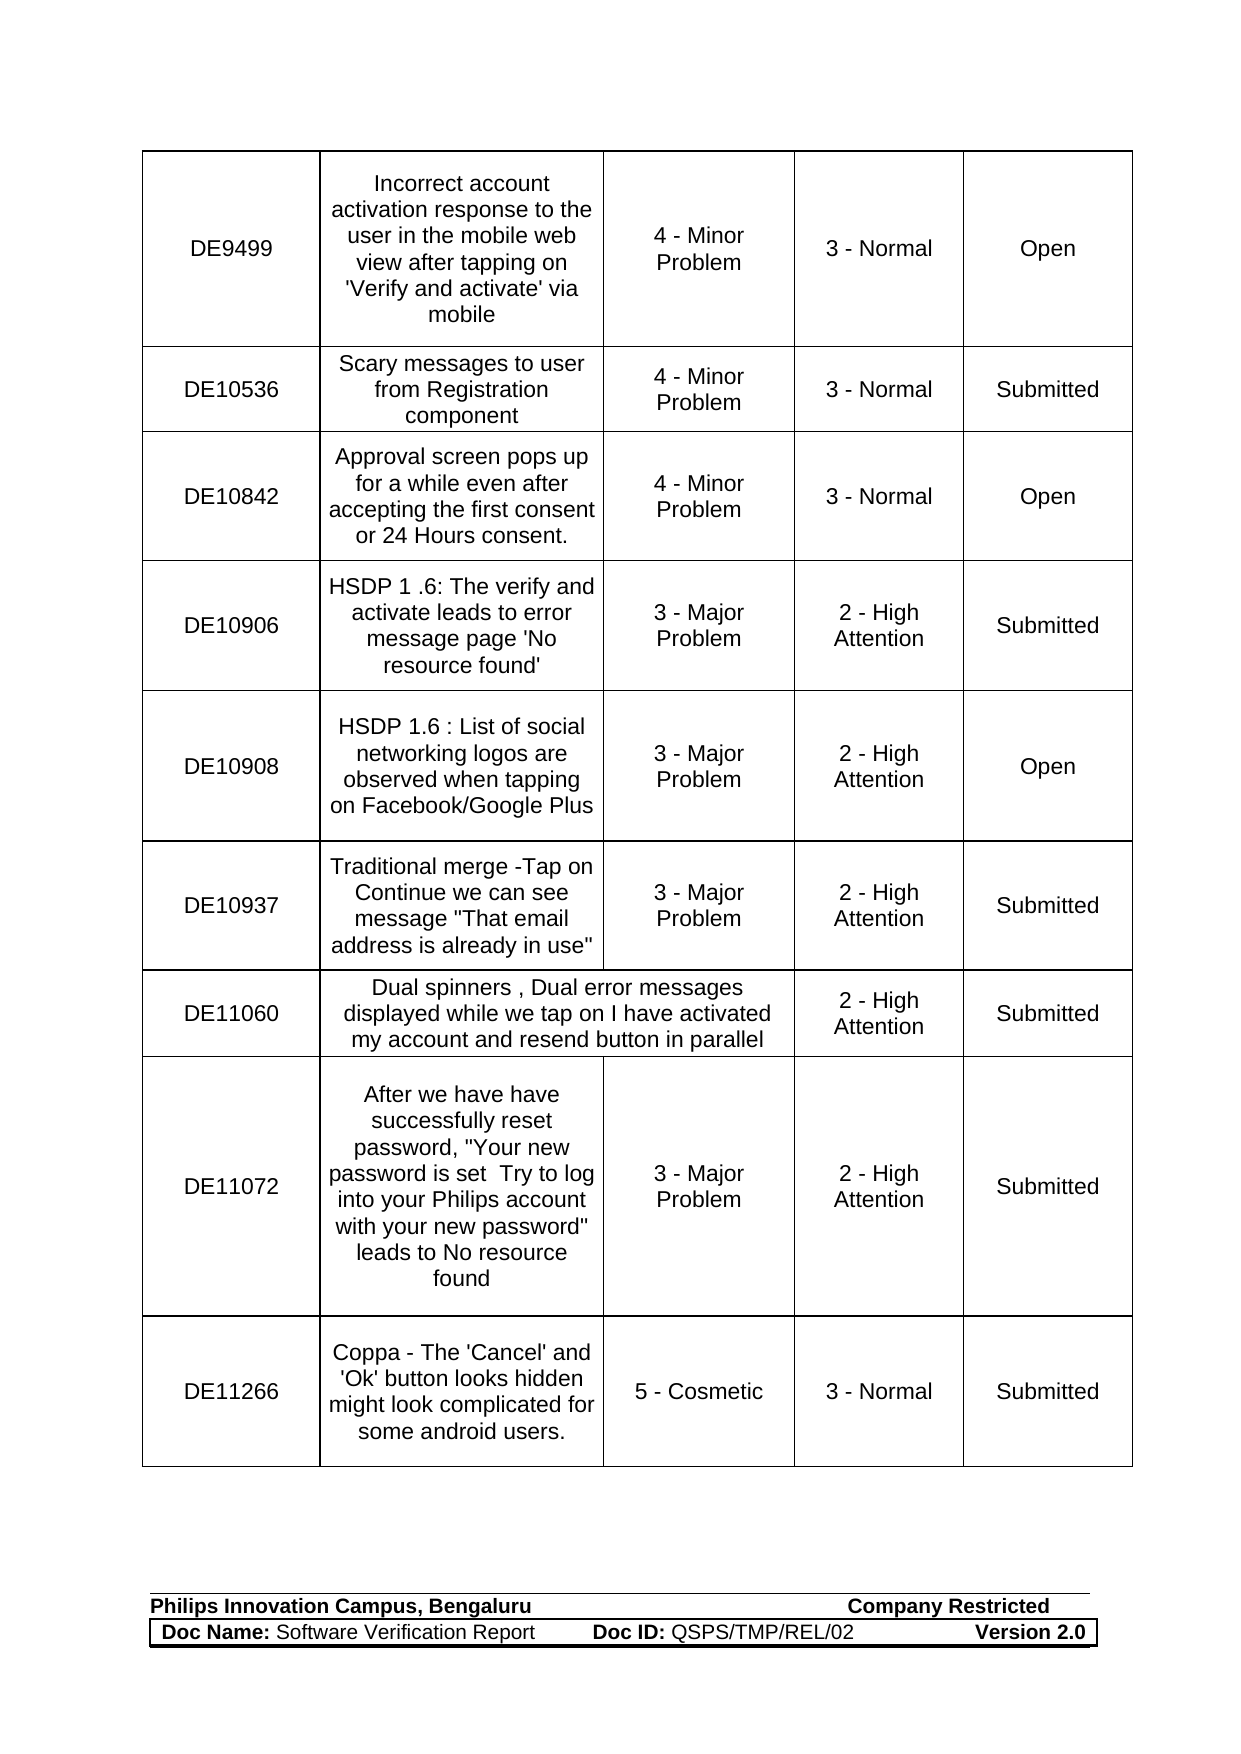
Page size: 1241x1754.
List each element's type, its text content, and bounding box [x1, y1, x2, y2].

table_cell 3 - Normal [795, 152, 963, 346]
table_cell 4 - Minor Problem [604, 347, 794, 431]
table_cell Scary messages to user from Registration component [321, 347, 603, 431]
table_cell Submitted [964, 347, 1132, 431]
table_cell 3 - Normal [795, 1317, 963, 1466]
table_cell Submitted [964, 1317, 1132, 1466]
table_cell Submitted [964, 1057, 1132, 1315]
table_cell 2 - High Attention [795, 561, 963, 690]
table_cell Submitted [964, 971, 1132, 1056]
table_cell 3 - Normal [795, 347, 963, 431]
table_cell 4 - Minor Problem [604, 152, 794, 346]
table_cell Open [964, 152, 1132, 346]
table_cell Traditional merge -Tap on Continue we can see message "That email address is already in use" [321, 842, 603, 969]
table_cell Coppa - The 'Cancel' and 'Ok' button looks hidden might look complicated for some android users. [321, 1317, 603, 1466]
table_cell Approval screen pops up for a while even after accepting the first consent or 24 Hours consent. [321, 432, 603, 559]
table_cell 4 - Minor Problem [604, 432, 794, 559]
table_cell 3 - Major Problem [604, 842, 794, 969]
table_cell 2 - High Attention [795, 971, 963, 1056]
table_cell 2 - High Attention [795, 1057, 963, 1315]
table_cell Incorrect account activation response to the user in the mobile web view after tapping on 'Verify and activate' via mobile [321, 152, 603, 346]
table_cell DE11266 [143, 1317, 319, 1466]
table_cell After we have have successfully reset password, "Your new password is set Try to log into your Philips account with your new password" leads to No resource found [321, 1057, 603, 1315]
table_cell Submitted [964, 842, 1132, 969]
table_cell 2 - High Attention [795, 842, 963, 969]
table_cell DE11060 [143, 971, 319, 1056]
table_cell DE10937 [143, 842, 319, 969]
table_cell DE10908 [143, 691, 319, 840]
table_cell Open [964, 691, 1132, 840]
table_cell DE9499 [143, 152, 319, 346]
table_cell 3 - Major Problem [604, 561, 794, 690]
table_cell DE11072 [143, 1057, 319, 1315]
table_cell 3 - Major Problem [604, 1057, 794, 1315]
table_cell Submitted [964, 561, 1132, 690]
table_cell 5 - Cosmetic [604, 1317, 794, 1466]
table_cell Dual spinners , Dual error messages displayed while we tap on I have activated my account and resend button in parallel [321, 971, 794, 1056]
table_cell DE10906 [143, 561, 319, 690]
table_cell 3 - Normal [795, 432, 963, 559]
table_cell Open [964, 432, 1132, 559]
table_cell 3 - Major Problem [604, 691, 794, 840]
table_cell HSDP 1.6 : List of social networking logos are observed when tapping on Facebook/Google Plus [321, 691, 603, 840]
table_cell DE10536 [143, 347, 319, 431]
table_cell 2 - High Attention [795, 691, 963, 840]
table_cell DE10842 [143, 432, 319, 559]
table_cell HSDP 1 .6: The verify and activate leads to error message page 'No resource found' [321, 561, 603, 690]
